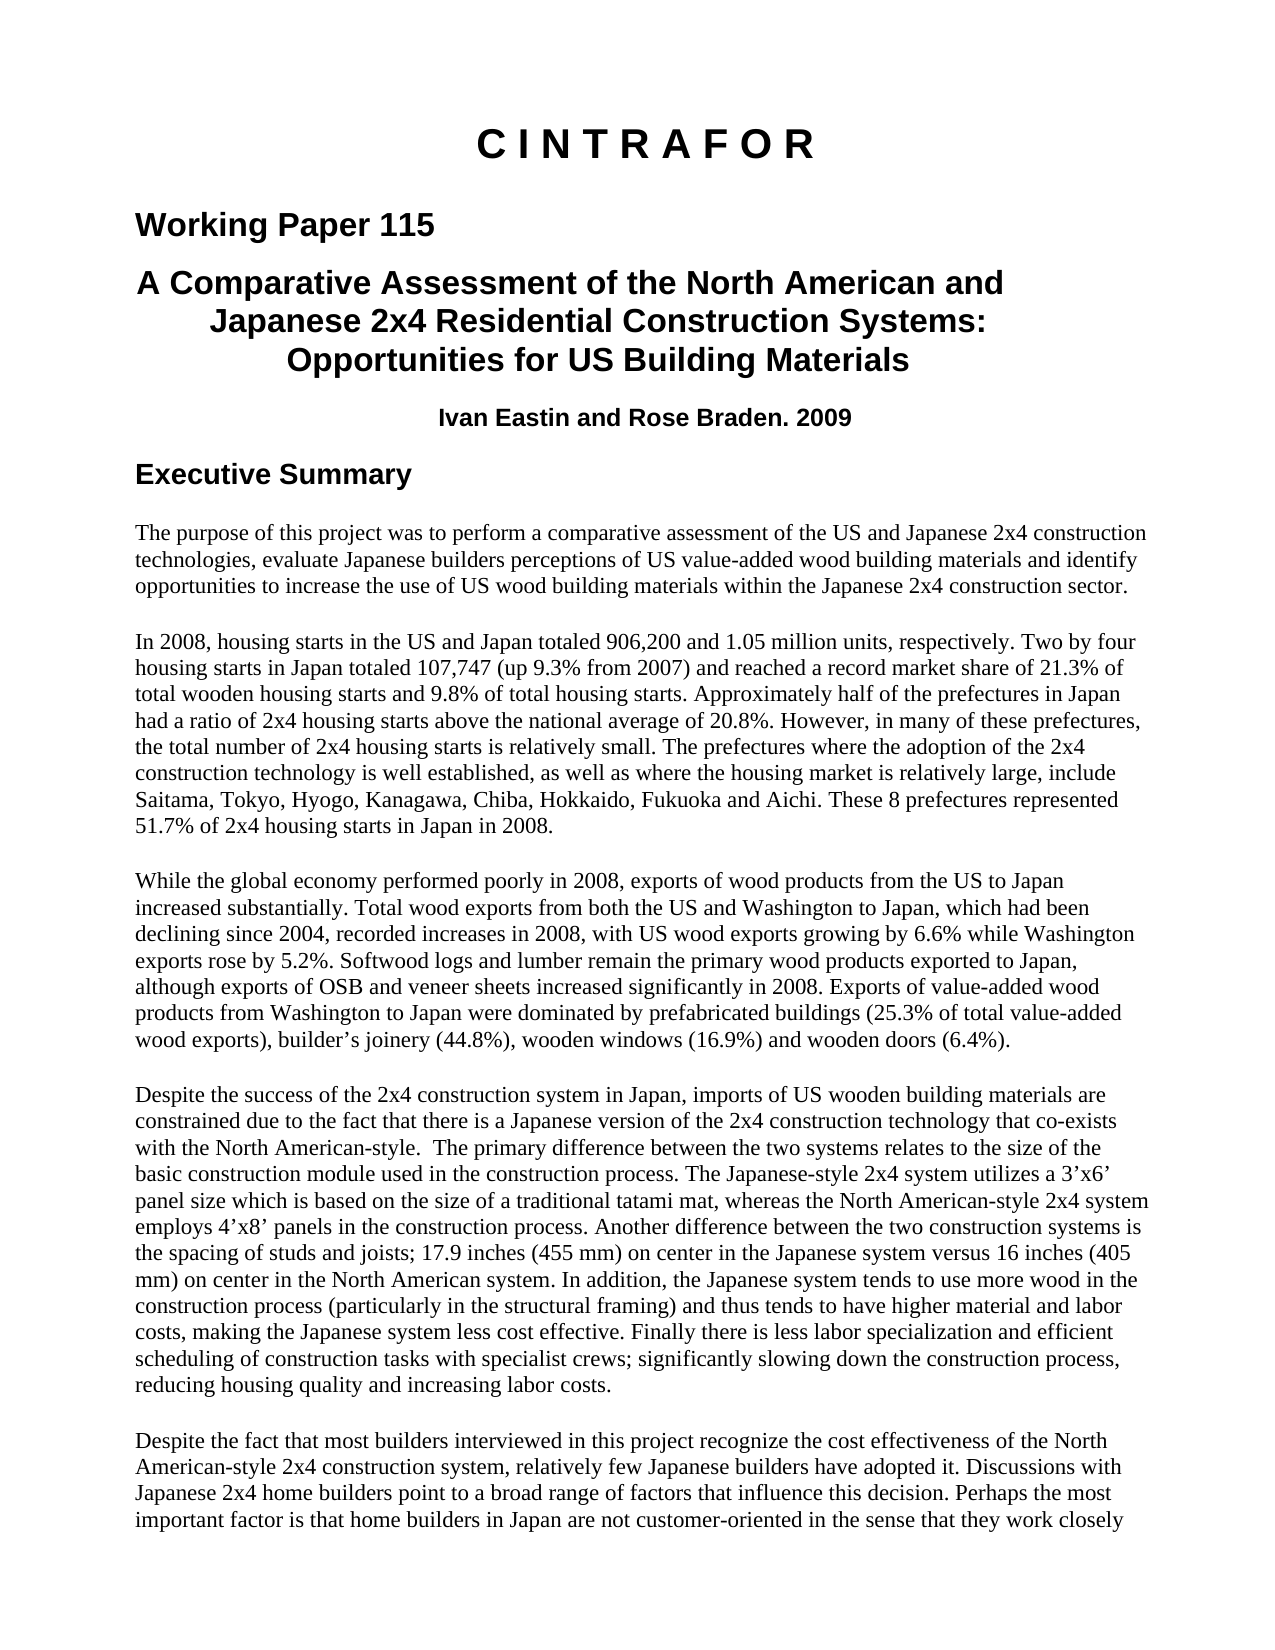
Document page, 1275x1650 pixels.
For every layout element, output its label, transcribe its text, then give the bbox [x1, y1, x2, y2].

text A Comparative Assessment of the North American and Japanese 2x4 Residential Construction Systems: Opportunities for US Building Materials [135, 263, 1006, 378]
text The purpose of this project was to perform a comparative assessment of the US and Japanese 2x4 construction technologies, evaluate Japanese builders perceptions of US value-added wood building materials and identify opportunities to increase the use of US wood building materials within the Japanese 2x4 construction sector. [135, 519, 1150, 598]
text Despite the fact that most builders interviewed in this project recognize the cost effectiveness of the North American-style 2x4 construction system, relatively few Japanese builders have adopted it. Discussions with Japanese 2x4 home builders point to a broad range of factors that influence this decision. Perhaps the most important factor is that home builders in Japan are not customer-oriented in the sense that they work closely [135, 1427, 1128, 1532]
text Despite the success of the 2x4 construction system in Japan, imports of US wooden building materials are constrained due to the fact that there is a Japanese version of the 2x4 construction technology that co-exists with the North American-style. The primary difference between the two systems relates to the size of the basic construction module used in the construction process. The Japanese-style 2x4 system utilizes a 3’x6’ panel size which is based on the size of a traditional tatami mat, whereas the North American-style 2x4 system employs 4’x8’ panels in the construction process. Another difference between the two construction systems is the spacing of studs and joists; 17.9 inches (455 mm) on center in the Japanese system versus 16 inches (405 mm) on center in the North American system. In addition, the Japanese system tends to use more wood in the construction process (particularly in the structural framing) and thus tends to have higher material and labor costs, making the Japanese system less cost effective. Finally there is less labor specialization and efficient scheduling of construction tasks with specialist crews; significantly slowing down the construction process, reducing housing quality and increasing labor costs. [135, 1081, 1150, 1397]
text Executive Summary [135, 457, 1167, 490]
text While the global economy performed poorly in 2008, exports of wood products from the US to Japan increased substantially. Total wood exports from both the US and Washington to Japan, which had been declining since 2004, recorded increases in 2008, with US wood exports growing by 6.6% while Washington exports rose by 5.2%. Softwood logs and lumber remain the primary wood products exported to Japan, although exports of OSB and veneer sheets increased significantly in 2008. Exports of value-added wood products from Washington to Japan were dominated by prefabricated buildings (25.3% of total value-added wood exports), builder’s joinery (44.8%), wooden windows (16.9%) and wooden doors (6.4%). [135, 868, 1137, 1052]
text C I N T R A F O R [436, 120, 854, 168]
subtitle Ivan Eastin and Rose Braden. 2009 [436, 403, 854, 432]
subtitle Working Paper 115 [135, 205, 1167, 244]
text In 2008, housing starts in the US and Japan totaled 906,200 and 1.05 million units, respectively. Two by four housing starts in Japan totaled 107,747 (up 9.3% from 2007) and reached a record market share of 21.3% of total wooden housing starts and 9.8% of total housing starts. Approximately half of the prefectures in Japan had a ratio of 2x4 housing starts above the national average of 20.8%. However, in many of these prefectures, the total number of 2x4 housing starts is relatively small. The prefectures where the adoption of the 2x4 construction technology is well established, as well as where the housing market is relatively large, include Saitama, Tokyo, Hyogo, Kanagawa, Chiba, Hokkaido, Fukuoka and Aichi. These 8 prefectures represented 51.7% of 2x4 housing starts in Japan in 2008. [135, 628, 1150, 838]
